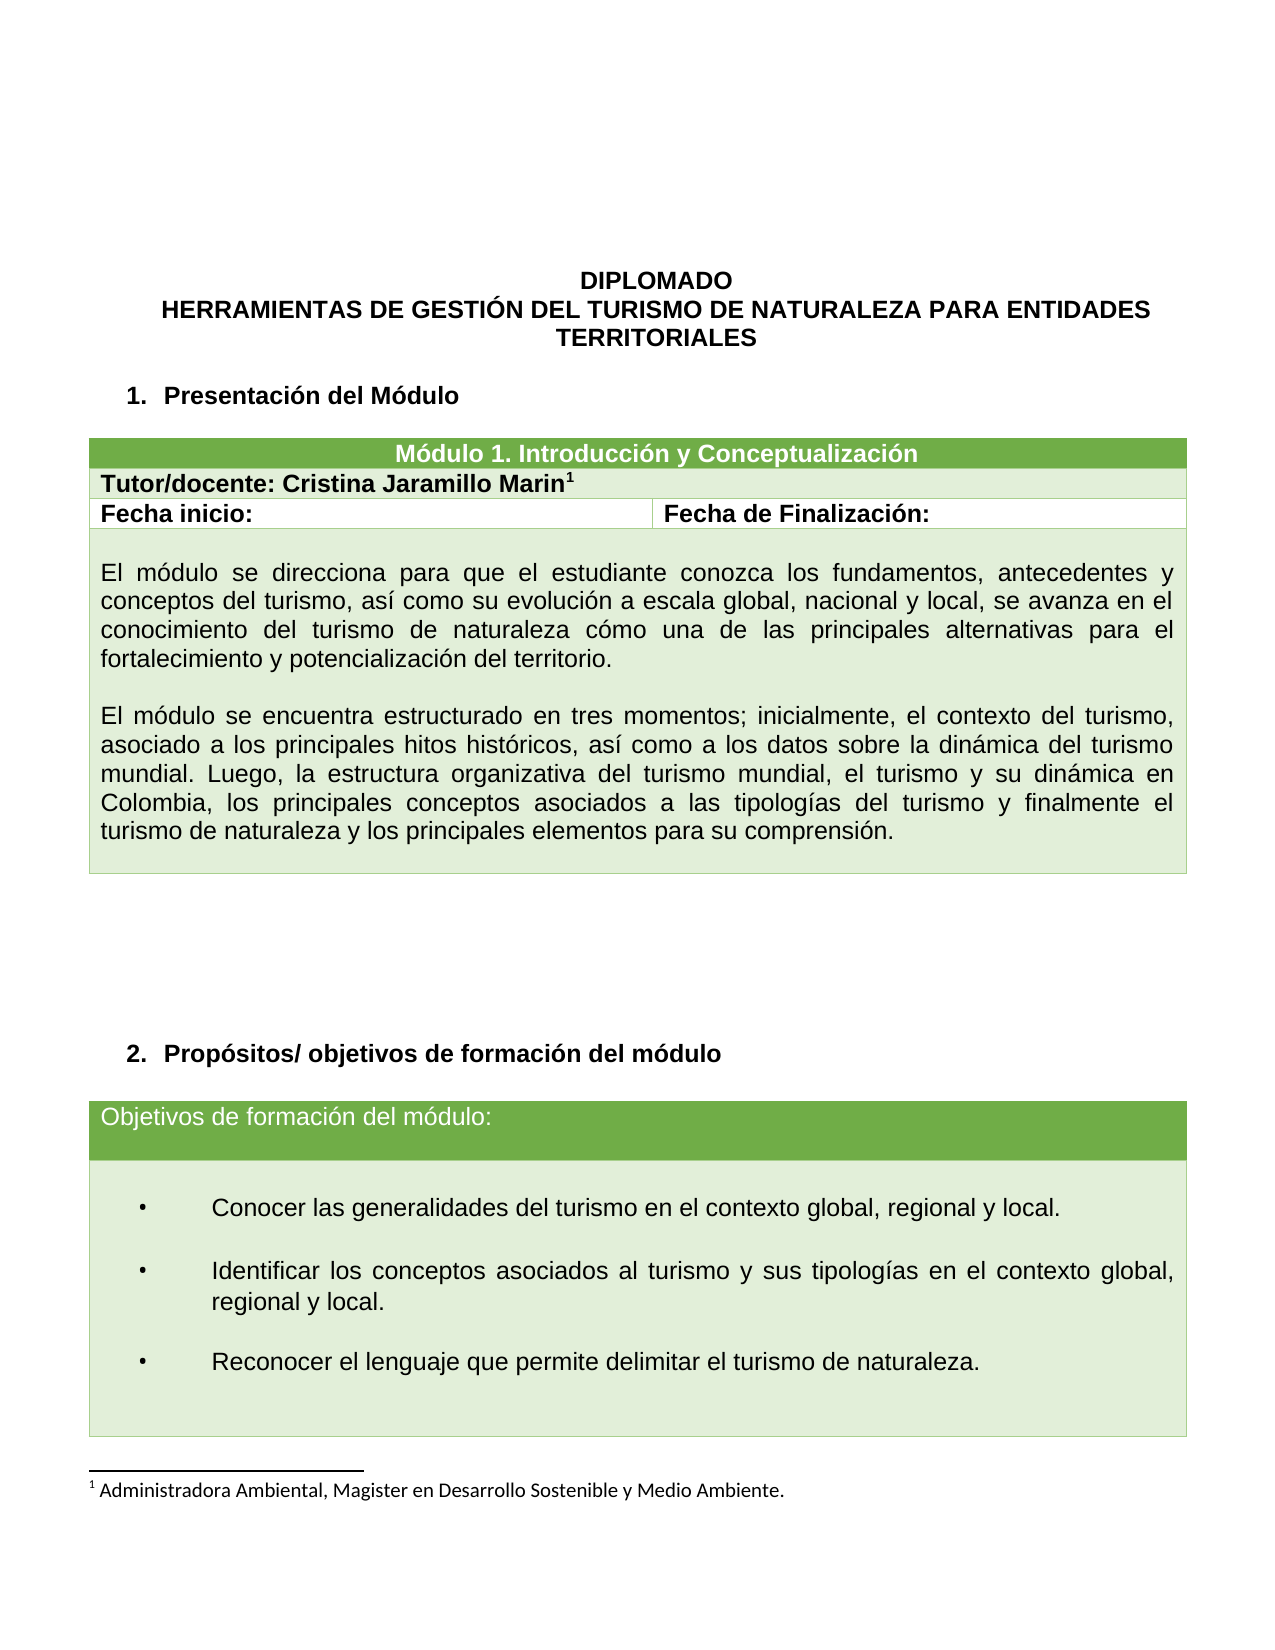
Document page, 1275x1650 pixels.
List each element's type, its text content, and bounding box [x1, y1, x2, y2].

list HERRAMIENTAS DE GESTIÓN DEL TURISMO DE NATURALEZA PARA ENTIDADES TERRITORIALES [126, 294, 1186, 352]
list Propósitos/ objetivos de formación del módulo [126, 1039, 1186, 1068]
table_cell Fecha de Finalización: [653, 499, 1186, 528]
list Presentación del Módulo [126, 381, 1186, 409]
table_cell El módulo se direcciona para que el estudiante conozca los fundamentos, antecedentes y conceptos del turismo, así como su evolución a escala global, nacional y local, se avanza en el conocimiento del turismo de naturaleza cómo una de las principales alternativas para el fortalecimiento y potencialización del territorio. El módulo se encuentra estructurado en tres momentos; inicialmente, el contexto del turismo, asociado a los principales hitos históricos, así como a los datos sobre la dinámica del turismo mundial. Luego, la estructura organizativa del turismo mundial, el turismo y su dinámica en Colombia, los principales conceptos asociados a las tipologías del turismo y finalmente el turismo de naturaleza y los principales elementos para su comprensión. [90, 529, 1186, 873]
list DIPLOMADO [126, 266, 1186, 294]
table_header Módulo 1. Introducción y Conceptualización [90, 439, 1186, 468]
table_cell Fecha inicio: [90, 499, 652, 528]
table_cell Tutor/docente: Cristina Jaramillo Marin [90, 469, 1186, 498]
table_header Objetivos de formación del módulo: [90, 1102, 1186, 1160]
table_cell Conocer las generalidades del turismo en el contexto global, regional y local. Identificar los conceptos asociados al turismo y sus tipologías en el contexto global, regional y local. Reconocer el lenguaje que permite delimitar el turismo de naturaleza. [90, 1161, 1186, 1436]
